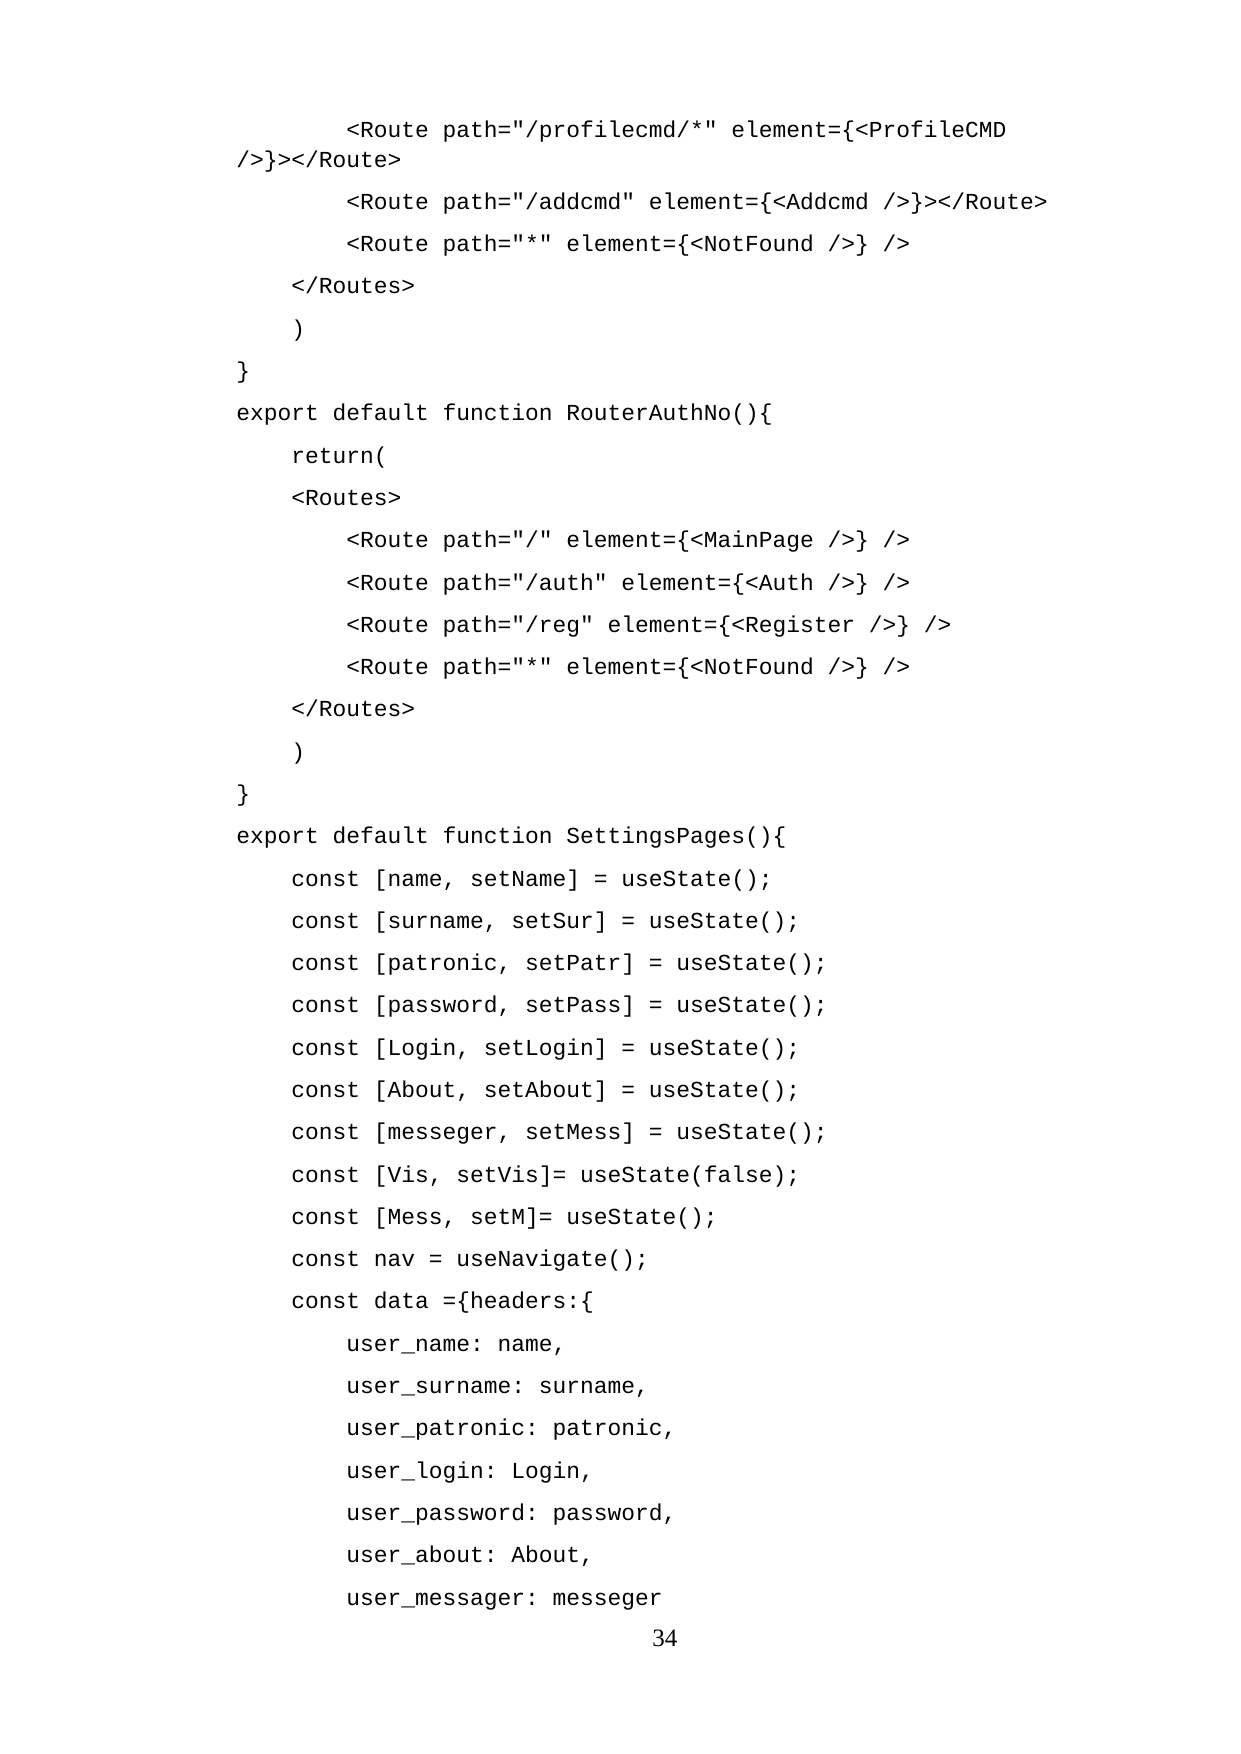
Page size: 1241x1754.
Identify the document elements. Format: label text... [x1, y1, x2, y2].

text user_about: About, [236, 1543, 1152, 1569]
text user_login: Login, [236, 1459, 1152, 1485]
text <Route path="*" element={<NotFound />} /> [236, 232, 1152, 258]
text const [name, setName] = useState(); [236, 867, 1152, 893]
text const [About, setAbout] = useState(); [236, 1078, 1152, 1104]
text const [patronic, setPatr] = useState(); [236, 951, 1152, 977]
text const [messeger, setMess] = useState(); [236, 1121, 1152, 1147]
text </Routes> [236, 275, 1152, 301]
text } [236, 782, 1152, 808]
text const data ={headers:{ [236, 1290, 1152, 1316]
text const [Mess, setM]= useState(); [236, 1205, 1152, 1231]
text user_password: password, [236, 1501, 1152, 1527]
text export default function RouterAuthNo(){ [236, 402, 1152, 428]
text <Route path="/addcmd" element={<Addcmd />}></Route> [236, 190, 1152, 216]
text </Routes> [236, 698, 1152, 724]
text <Route path="*" element={<NotFound />} /> [236, 655, 1152, 681]
text user_patronic: patronic, [236, 1417, 1152, 1443]
text } [236, 359, 1152, 385]
text user_messager: messeger [236, 1586, 1152, 1612]
text <Routes> [236, 486, 1152, 512]
text export default function SettingsPages(){ [236, 824, 1152, 851]
text <Route path="/reg" element={<Register />} /> [236, 613, 1152, 639]
text const [Login, setLogin] = useState(); [236, 1036, 1152, 1062]
text const [Vis, setVis]= useState(false); [236, 1163, 1152, 1189]
text <Route path="/profilecmd/*" element={<ProfileCMD />}></Route> [236, 118, 1152, 174]
text const nav = useNavigate(); [236, 1247, 1152, 1273]
text return( [236, 444, 1152, 470]
text const [password, setPass] = useState(); [236, 994, 1152, 1020]
text <Route path="/auth" element={<Auth />} /> [236, 571, 1152, 597]
text const [surname, setSur] = useState(); [236, 909, 1152, 935]
text ) [236, 740, 1152, 766]
text user_name: name, [236, 1332, 1152, 1358]
text user_surname: surname, [236, 1374, 1152, 1400]
text <Route path="/" element={<MainPage />} /> [236, 528, 1152, 554]
text ) [236, 317, 1152, 343]
